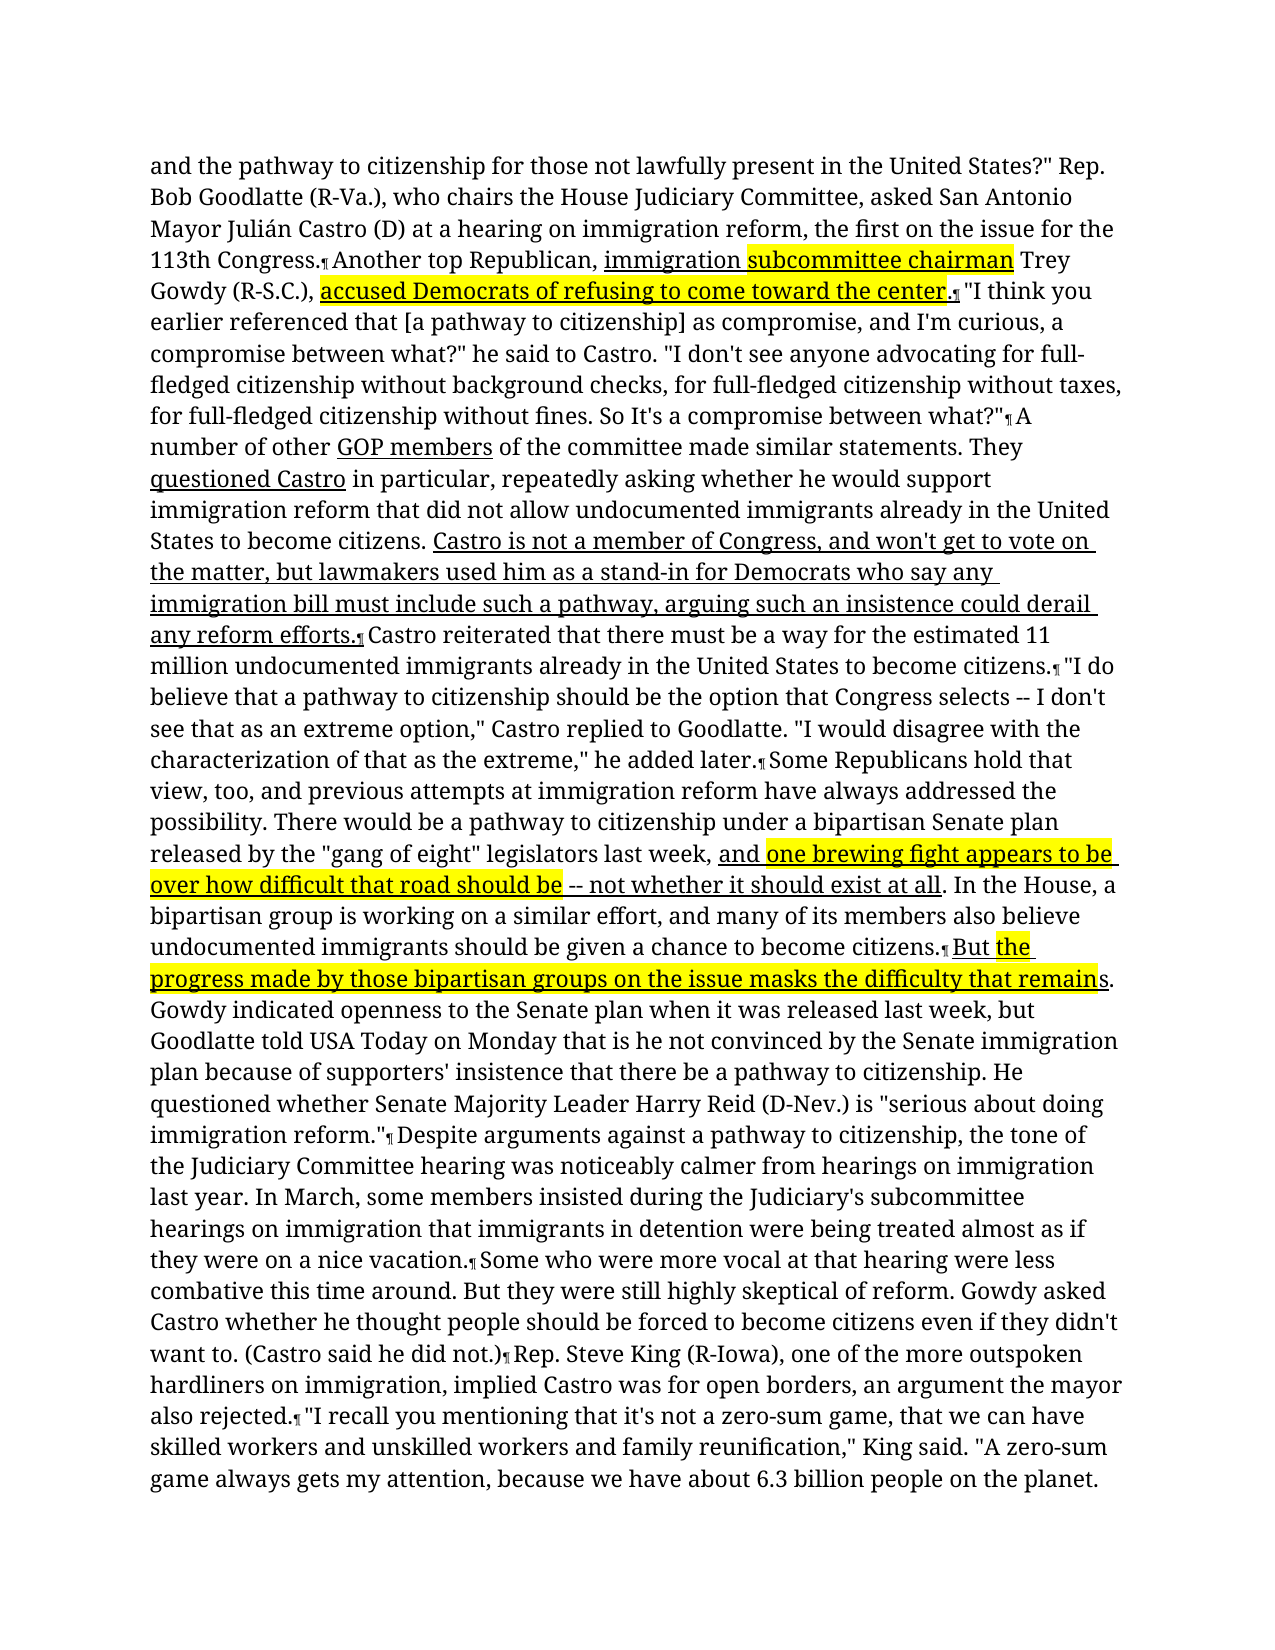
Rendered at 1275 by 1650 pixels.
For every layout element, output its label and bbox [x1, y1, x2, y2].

text [150, 150, 1125, 1494]
